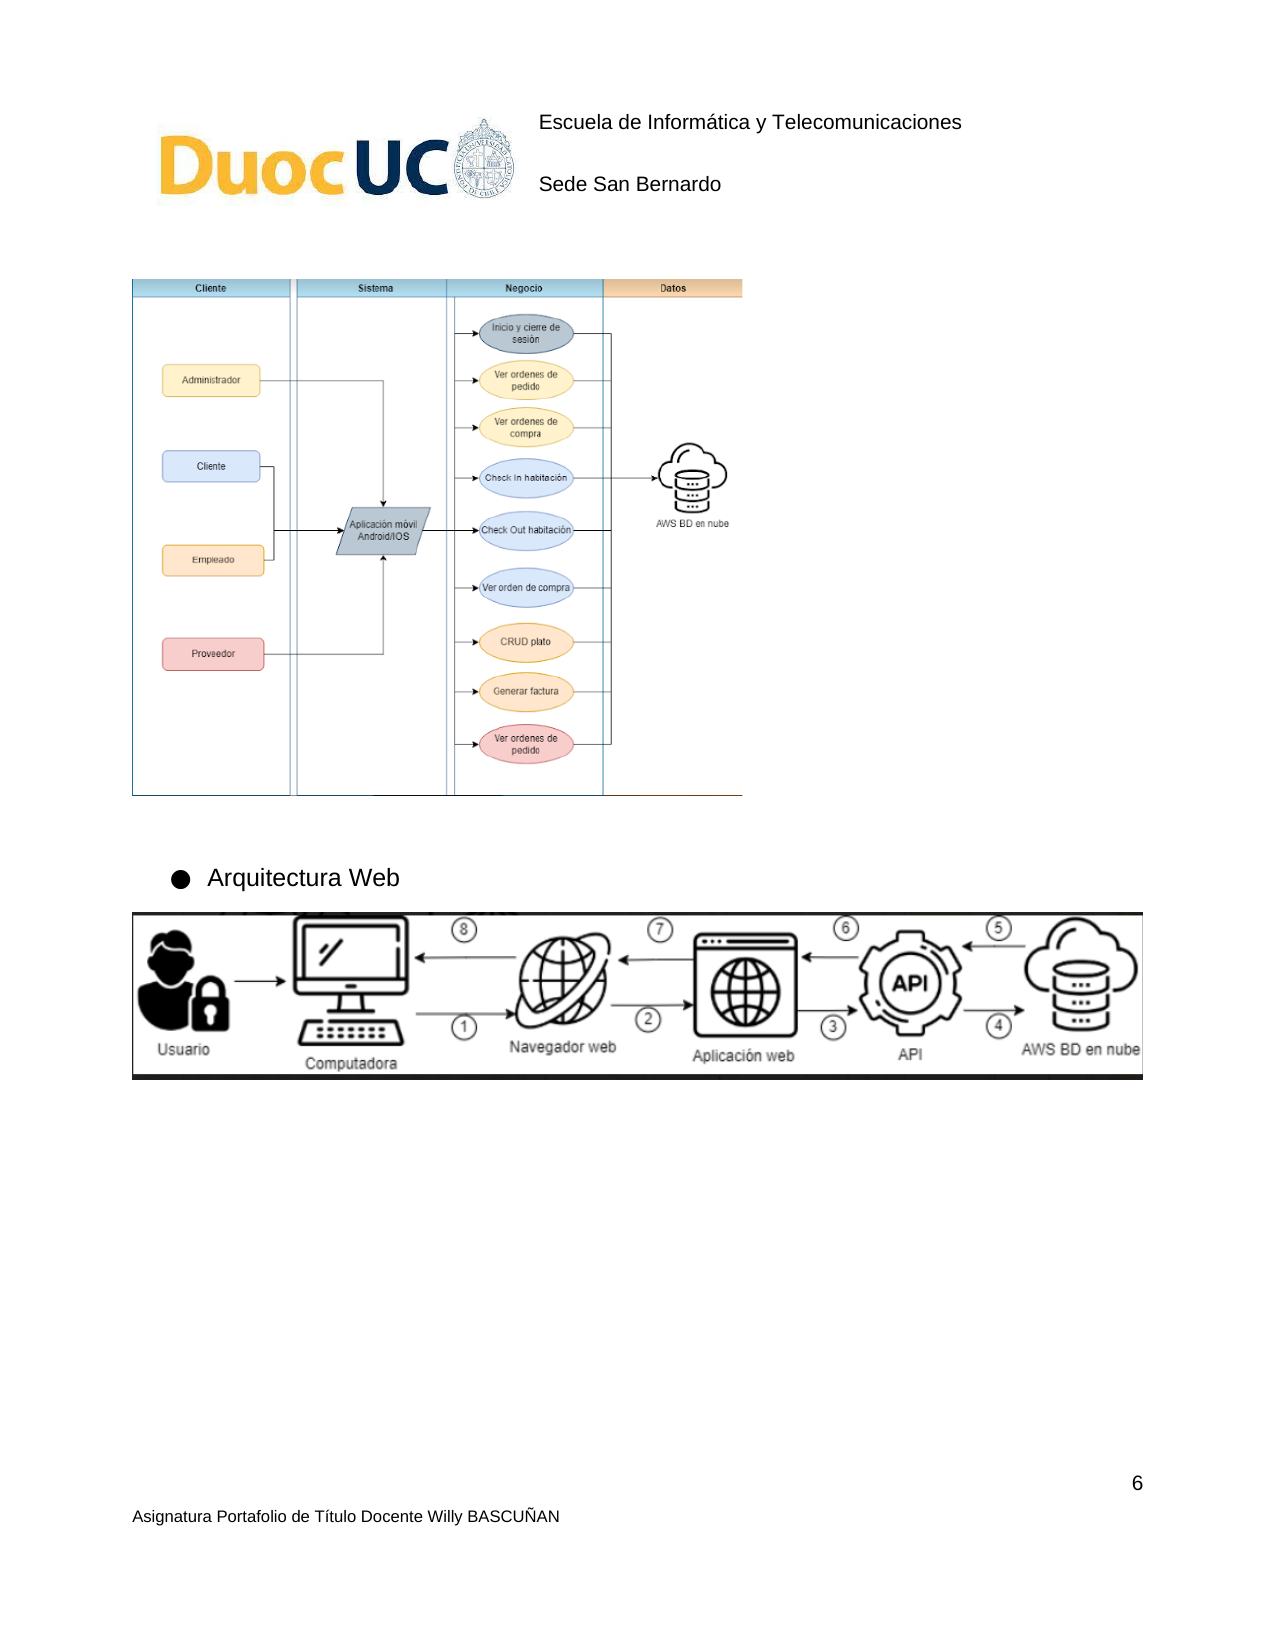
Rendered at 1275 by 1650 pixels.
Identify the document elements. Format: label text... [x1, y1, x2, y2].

picture [132, 912, 1143, 1080]
picture [132, 279, 743, 796]
list Arquitectura Web [169, 849, 1143, 900]
picture [143, 110, 528, 206]
